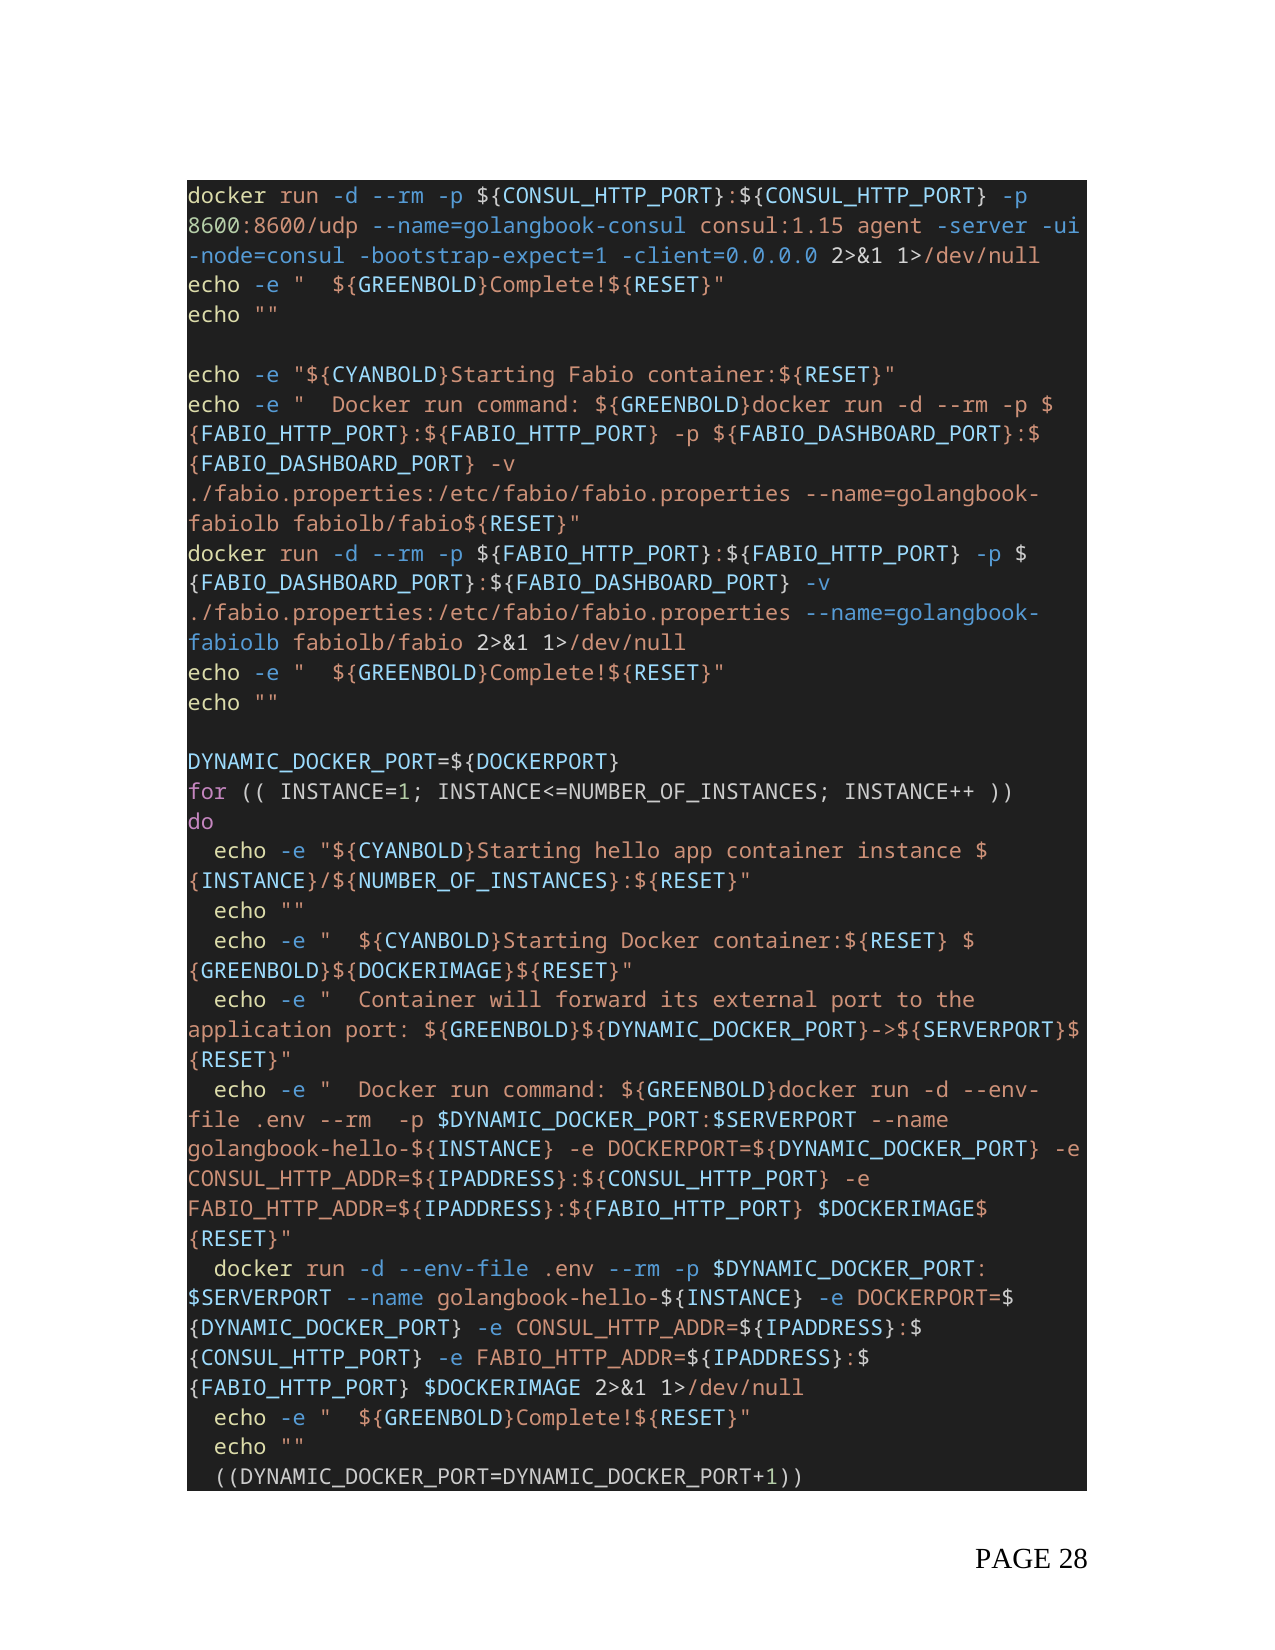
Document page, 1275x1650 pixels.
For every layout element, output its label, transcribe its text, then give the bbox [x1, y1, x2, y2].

text docker run -d --env-file .env --rm -p $DYNAMIC_DOCKER_PORT:$SERVERPORT --name golangbook-hello-${INSTANCE} -e DOCKERPORT=${DYNAMIC_DOCKER_PORT} -e CONSUL_HTTP_ADDR=${IPADDRESS}:${CONSUL_HTTP_PORT} -e FABIO_HTTP_ADDR=${IPADDRESS}:${FABIO_HTTP_PORT} $DOCKERIMAGE 2>&1 1>/dev/null [187, 1252, 1087, 1401]
text echo -e "${CYANBOLD}Starting hello app container instance ${INSTANCE}/${NUMBER_OF_INSTANCES}:${RESET}" [187, 835, 1087, 895]
text echo -e "${CYANBOLD}Starting Fabio container:${RESET}" [187, 359, 1087, 388]
text echo "" [187, 895, 1087, 925]
text echo -e " ${GREENBOLD}Complete!${RESET}" [187, 657, 1087, 686]
text docker run -d --rm -p ${CONSUL_HTTP_PORT}:${CONSUL_HTTP_PORT} -p 8600:8600/udp --name=golangbook-consul consul:1.15 agent -server -ui -node=consul -bootstrap-expect=1 -client=0.0.0.0 2>&1 1>/dev/null [187, 180, 1087, 269]
text echo -e " Docker run command: ${GREENBOLD}docker run -d --env-file .env --rm -p $DYNAMIC_DOCKER_PORT:$SERVERPORT --name golangbook-hello-${INSTANCE} -e DOCKERPORT=${DYNAMIC_DOCKER_PORT} -e CONSUL_HTTP_ADDR=${IPADDRESS}:${CONSUL_HTTP_PORT} -e FABIO_HTTP_ADDR=${IPADDRESS}:${FABIO_HTTP_PORT} $DOCKERIMAGE${RESET}" [187, 1074, 1087, 1252]
text echo -e " ${CYANBOLD}Starting Docker container:${RESET} ${GREENBOLD}${DOCKERIMAGE}${RESET}" [187, 925, 1087, 984]
text echo "" [187, 686, 1087, 716]
text docker run -d --rm -p ${FABIO_HTTP_PORT}:${FABIO_HTTP_PORT} -p ${FABIO_DASHBOARD_PORT}:${FABIO_DASHBOARD_PORT} -v ./fabio.properties:/etc/fabio/fabio.properties --name=golangbook-fabiolb fabiolb/fabio 2>&1 1>/dev/null [187, 537, 1087, 657]
text echo -e " Container will forward its external port to the application port: ${GREENBOLD}${DYNAMIC_DOCKER_PORT}->${SERVERPORT}${RESET}" [187, 984, 1087, 1074]
text DYNAMIC_DOCKER_PORT=${DOCKERPORT} [187, 746, 1087, 776]
text echo -e " ${GREENBOLD}Complete!${RESET}" [187, 1401, 1087, 1431]
text echo "" [187, 299, 1087, 329]
text ((DYNAMIC_DOCKER_PORT=DYNAMIC_DOCKER_PORT+1)) [187, 1461, 1087, 1491]
text echo -e " ${GREENBOLD}Complete!${RESET}" [187, 269, 1087, 299]
text echo -e " Docker run command: ${GREENBOLD}docker run -d --rm -p ${FABIO_HTTP_PORT}:${FABIO_HTTP_PORT} -p ${FABIO_DASHBOARD_PORT}:${FABIO_DASHBOARD_PORT} -v ./fabio.properties:/etc/fabio/fabio.properties --name=golangbook-fabiolb fabiolb/fabio${RESET}" [187, 388, 1087, 537]
text for (( INSTANCE=1; INSTANCE<=NUMBER_OF_INSTANCES; INSTANCE++ )) [187, 776, 1087, 806]
text do [187, 806, 1087, 835]
text echo "" [187, 1431, 1087, 1461]
